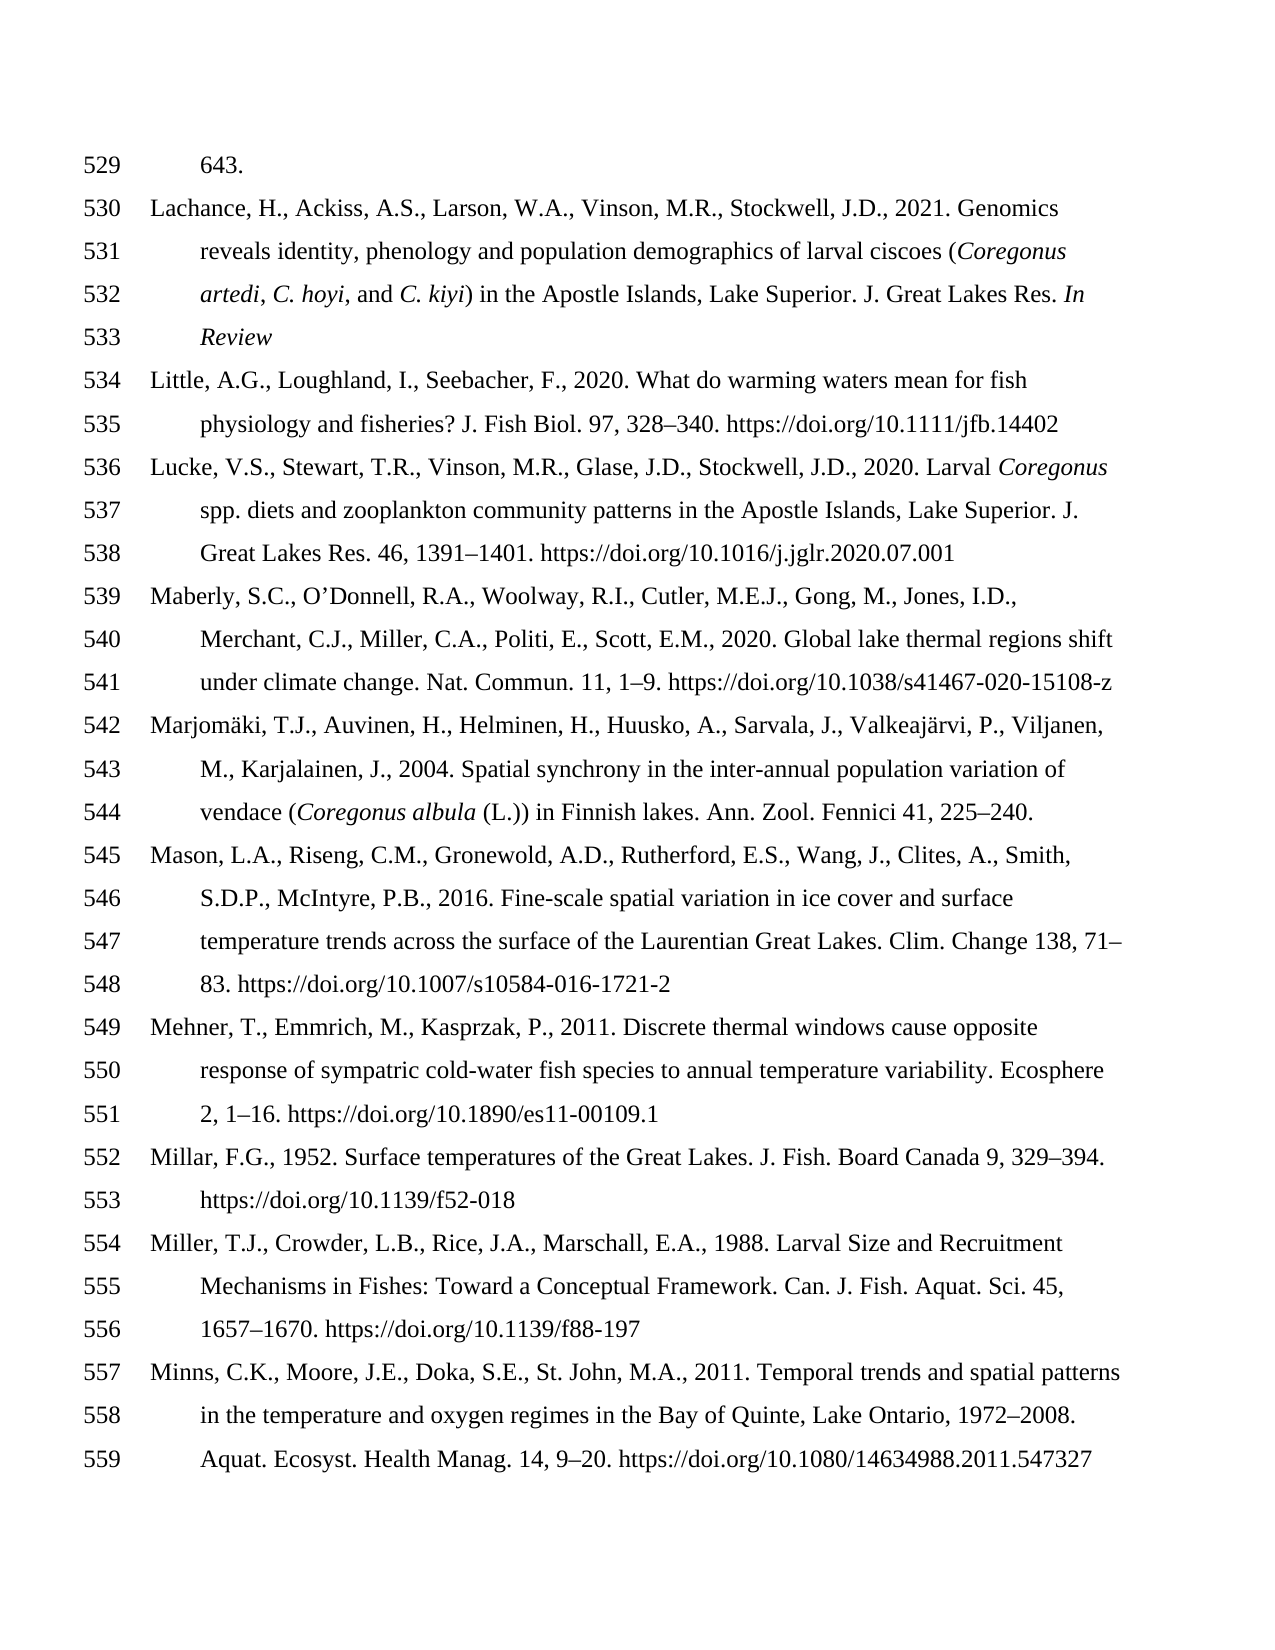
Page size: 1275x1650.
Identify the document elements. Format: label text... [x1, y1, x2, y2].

text Minns, C.K., Moore, J.E., Doka, S.E., St. John, M.A., 2011. Temporal trends and spatial patterns in the temperature and oxygen regimes in the Bay of Quinte, Lake Ontario, 1972–2008. Aquat. Ecosyst. Health Manag. 14, 9–20. https://doi.org/10.1080/14634988.2011.547327 [150, 1357, 1125, 1472]
text Little, A.G., Loughland, I., Seebacher, F., 2020. What do warming waters mean for fish physiology and fisheries? J. Fish Biol. 97, 328–340. https://doi.org/10.1111/jfb.14402 [150, 366, 1125, 437]
text Lucke, V.S., Stewart, T.R., Vinson, M.R., Glase, J.D., Stockwell, J.D., 2020. Larval Coregonus spp. diets and zooplankton community patterns in the Apostle Islands, Lake Superior. J. Great Lakes Res. 46, 1391–1401. https://doi.org/10.1016/j.jglr.2020.07.001 [150, 452, 1125, 567]
text Miller, T.J., Crowder, L.B., Rice, J.A., Marschall, E.A., 1988. Larval Size and Recruitment Mechanisms in Fishes: Toward a Conceptual Framework. Can. J. Fish. Aquat. Sci. 45, 1657–1670. https://doi.org/10.1139/f88-197 [150, 1228, 1125, 1343]
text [150, 150, 1125, 179]
text Millar, F.G., 1952. Surface temperatures of the Great Lakes. J. Fish. Board Canada 9, 329–394. https://doi.org/10.1139/f52-018 [150, 1142, 1125, 1214]
text Lachance, H., Ackiss, A.S., Larson, W.A., Vinson, M.R., Stockwell, J.D., 2021. Genomics reveals identity, phenology and population demographics of larval ciscoes (Coregonus artedi, C. hoyi, and C. kiyi) in the Apostle Islands, Lake Superior. J. Great Lakes Res. In Review [150, 193, 1125, 351]
text Marjomäki, T.J., Auvinen, H., Helminen, H., Huusko, A., Sarvala, J., Valkeajärvi, P., Viljanen, M., Karjalainen, J., 2004. Spatial synchrony in the inter-annual population variation of vendace (Coregonus albula (L.)) in Finnish lakes. Ann. Zool. Fennici 41, 225–240. [150, 711, 1125, 826]
text Mehner, T., Emmrich, M., Kasprzak, P., 2011. Discrete thermal windows cause opposite response of sympatric cold‐water fish species to annual temperature variability. Ecosphere 2, 1–16. https://doi.org/10.1890/es11-00109.1 [150, 1012, 1125, 1127]
text Maberly, S.C., O’Donnell, R.A., Woolway, R.I., Cutler, M.E.J., Gong, M., Jones, I.D., Merchant, C.J., Miller, C.A., Politi, E., Scott, E.M., 2020. Global lake thermal regions shift under climate change. Nat. Commun. 11, 1–9. https://doi.org/10.1038/s41467-020-15108-z [150, 581, 1125, 696]
text Mason, L.A., Riseng, C.M., Gronewold, A.D., Rutherford, E.S., Wang, J., Clites, A., Smith, S.D.P., McIntyre, P.B., 2016. Fine-scale spatial variation in ice cover and surface temperature trends across the surface of the Laurentian Great Lakes. Clim. Change 138, 71–83. https://doi.org/10.1007/s10584-016-1721-2 [150, 840, 1125, 998]
